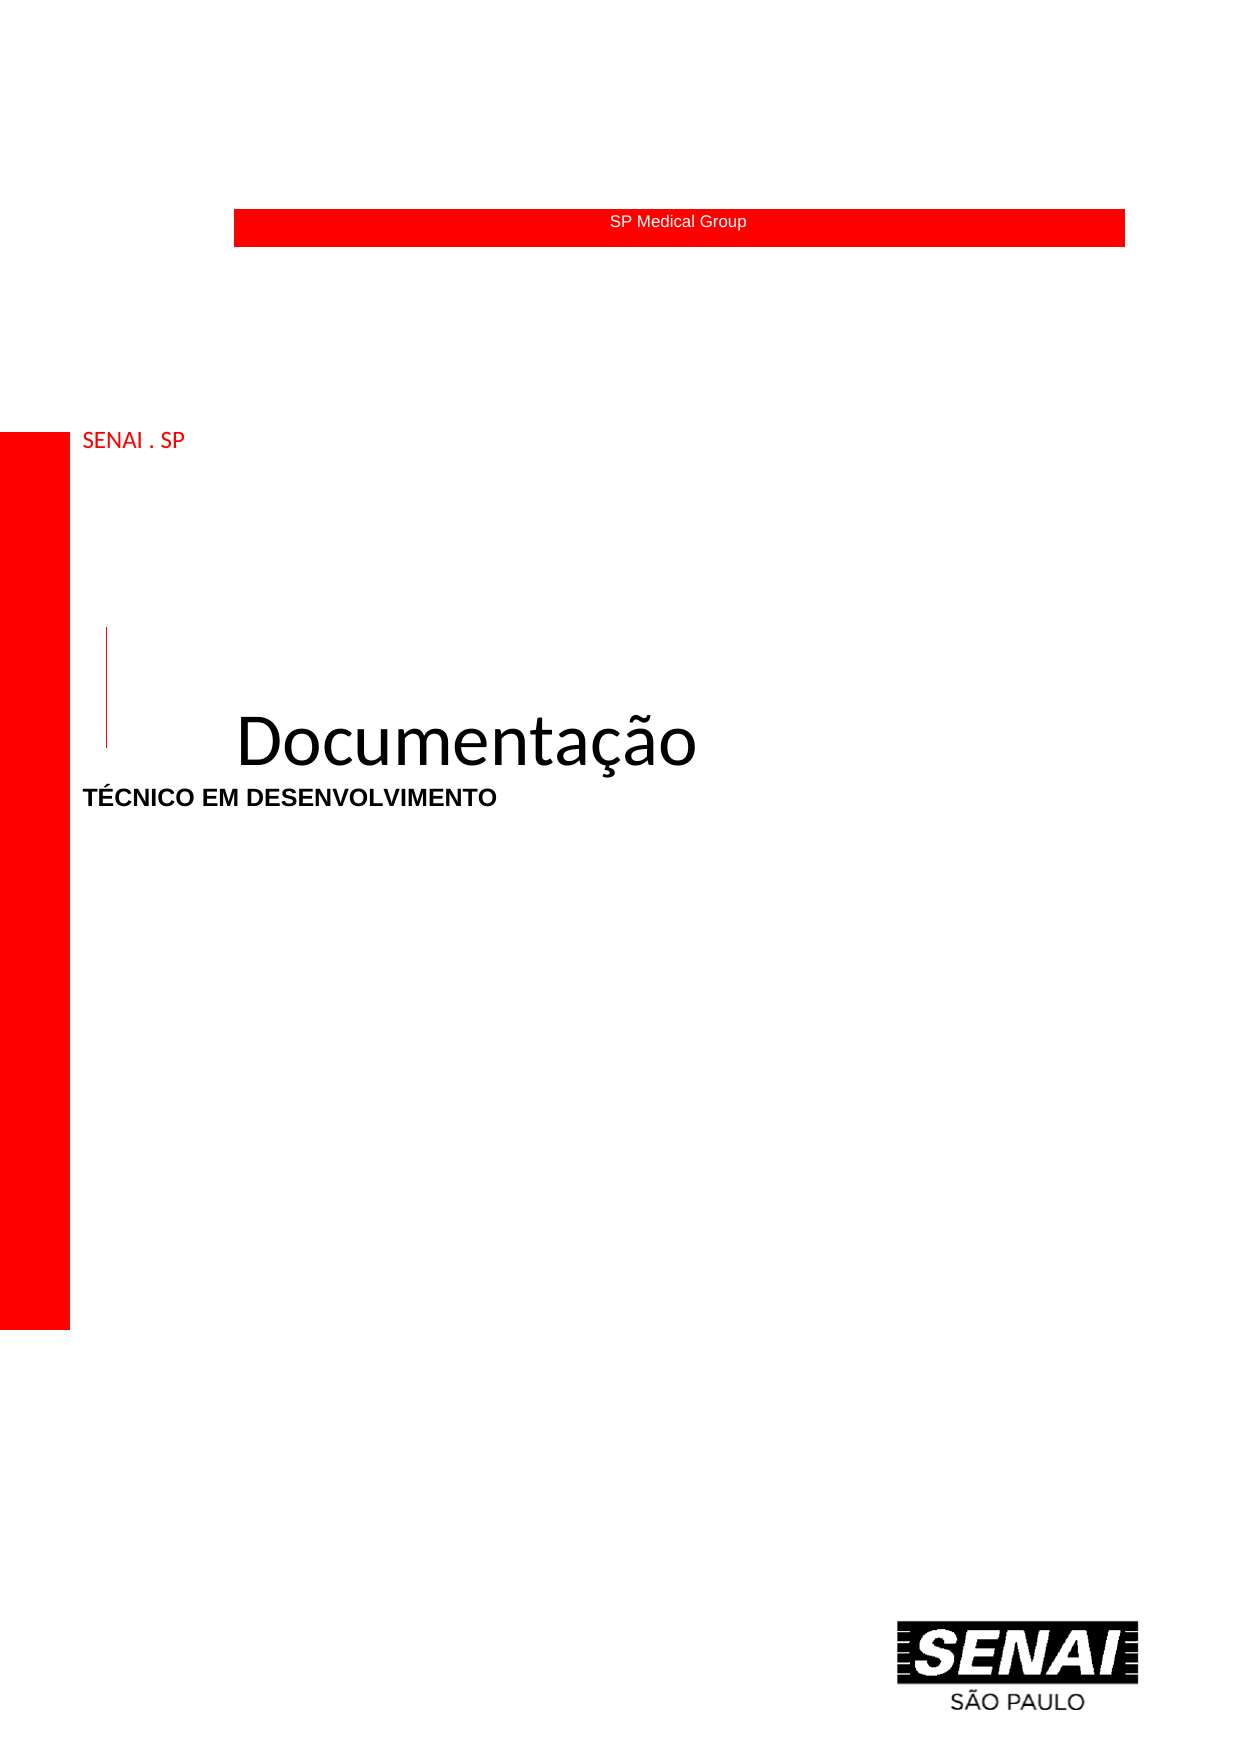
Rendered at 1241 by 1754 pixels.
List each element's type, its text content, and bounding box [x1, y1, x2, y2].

text Documentação [236, 692, 1123, 784]
picture [897, 1614, 1143, 1710]
text SP Medical Group [236, 212, 1123, 245]
